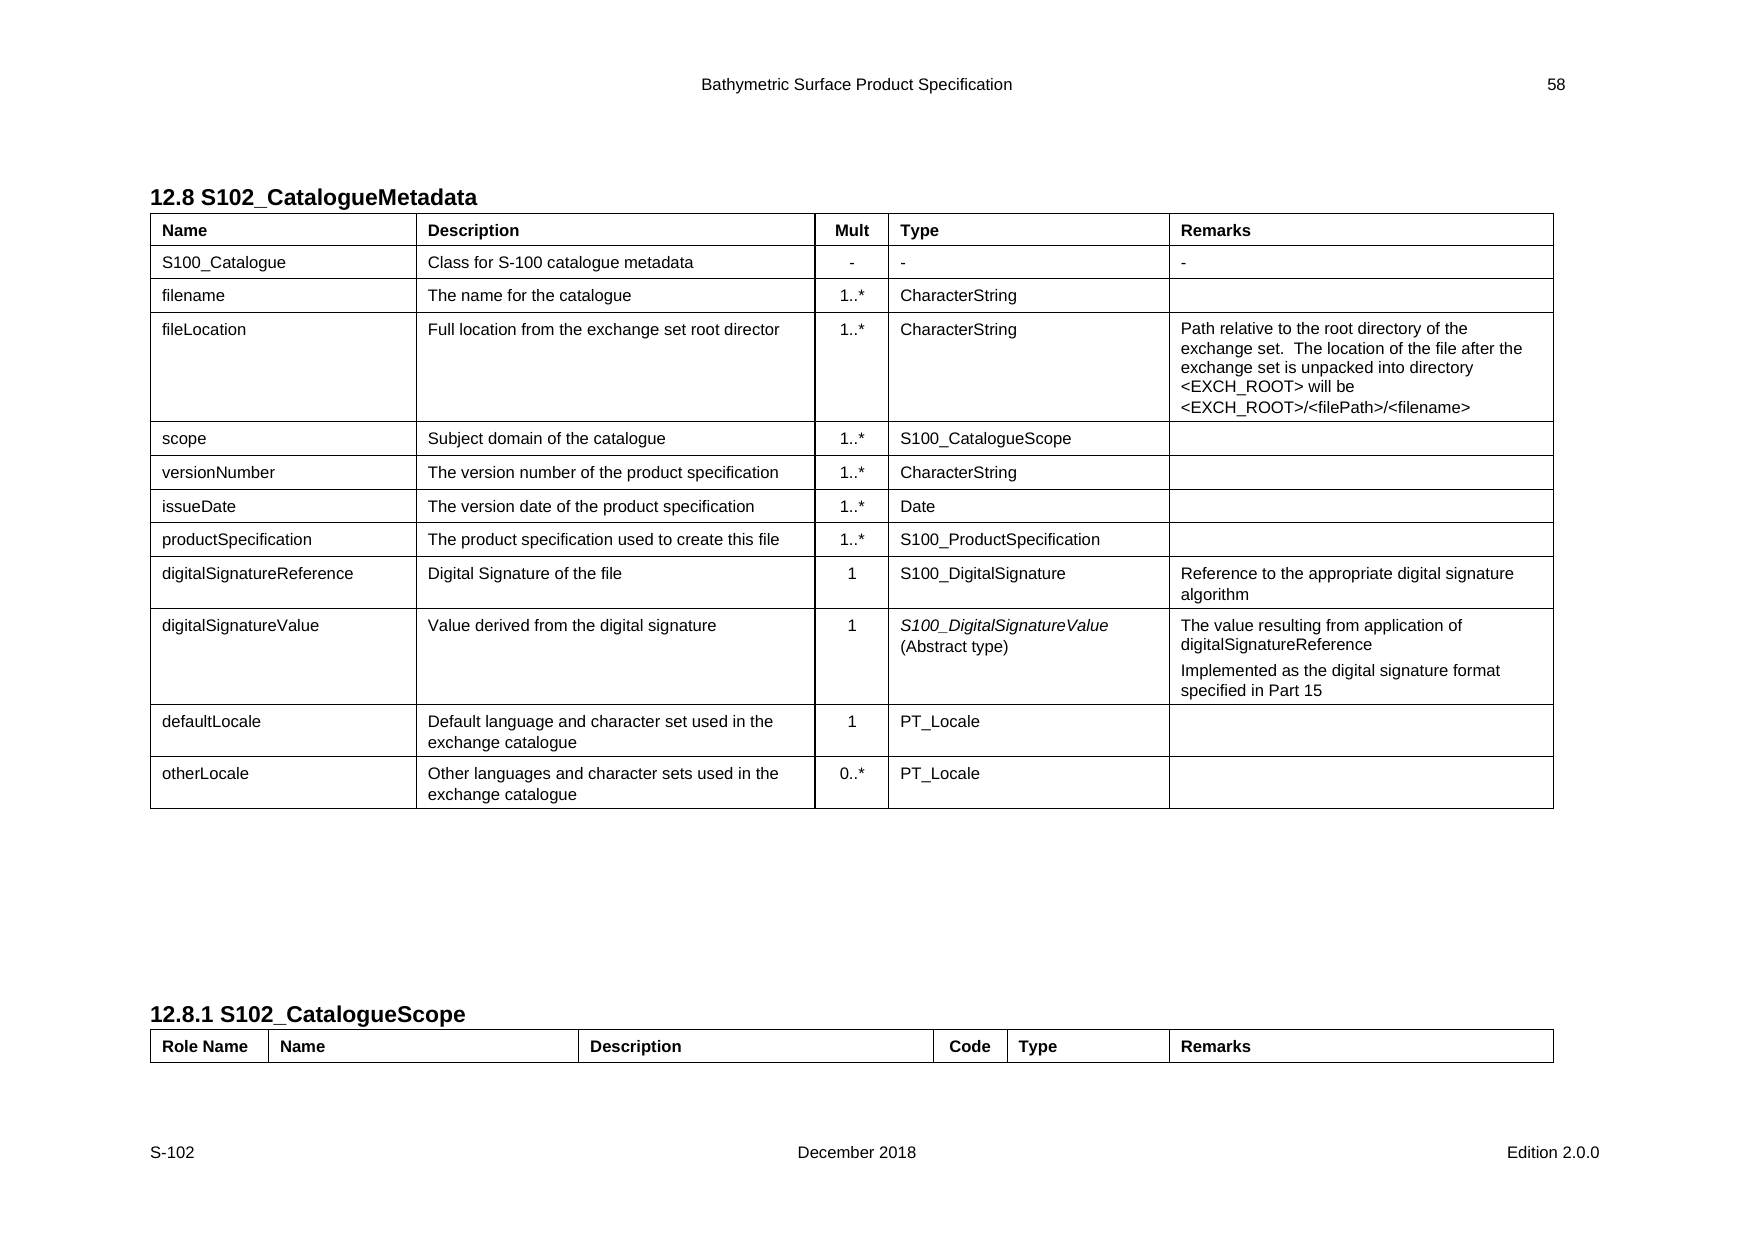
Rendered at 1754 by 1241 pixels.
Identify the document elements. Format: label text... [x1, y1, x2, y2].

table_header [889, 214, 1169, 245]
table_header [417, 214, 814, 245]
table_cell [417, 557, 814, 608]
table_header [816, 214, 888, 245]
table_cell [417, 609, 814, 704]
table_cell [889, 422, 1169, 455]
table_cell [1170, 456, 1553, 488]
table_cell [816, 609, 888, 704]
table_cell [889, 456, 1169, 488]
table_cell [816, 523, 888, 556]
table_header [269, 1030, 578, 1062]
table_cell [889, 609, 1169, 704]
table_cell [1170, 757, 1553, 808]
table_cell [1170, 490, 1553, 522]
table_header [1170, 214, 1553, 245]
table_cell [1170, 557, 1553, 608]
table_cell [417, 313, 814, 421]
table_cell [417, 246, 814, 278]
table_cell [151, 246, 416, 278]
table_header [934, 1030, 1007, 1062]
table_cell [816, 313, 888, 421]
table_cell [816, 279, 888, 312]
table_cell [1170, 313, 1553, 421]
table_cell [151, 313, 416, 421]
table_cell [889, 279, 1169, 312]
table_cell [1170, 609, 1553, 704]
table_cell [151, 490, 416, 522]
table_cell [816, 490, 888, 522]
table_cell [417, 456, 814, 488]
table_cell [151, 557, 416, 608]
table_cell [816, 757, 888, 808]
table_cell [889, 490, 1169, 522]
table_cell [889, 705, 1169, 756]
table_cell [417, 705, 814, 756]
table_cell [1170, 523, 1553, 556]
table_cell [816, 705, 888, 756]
subtitle 12.8.1 S102_CatalogueScope [150, 1001, 1598, 1027]
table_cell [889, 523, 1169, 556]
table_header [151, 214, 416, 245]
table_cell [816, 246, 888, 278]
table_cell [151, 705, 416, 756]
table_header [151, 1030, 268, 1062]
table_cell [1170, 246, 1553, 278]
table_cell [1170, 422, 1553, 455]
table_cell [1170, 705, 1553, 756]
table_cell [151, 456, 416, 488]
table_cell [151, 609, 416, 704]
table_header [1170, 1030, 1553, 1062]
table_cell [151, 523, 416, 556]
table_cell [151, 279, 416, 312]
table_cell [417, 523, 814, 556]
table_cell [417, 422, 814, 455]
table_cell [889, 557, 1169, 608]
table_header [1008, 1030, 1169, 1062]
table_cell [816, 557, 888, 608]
subtitle 12.8 S102_CatalogueMetadata [150, 184, 1598, 210]
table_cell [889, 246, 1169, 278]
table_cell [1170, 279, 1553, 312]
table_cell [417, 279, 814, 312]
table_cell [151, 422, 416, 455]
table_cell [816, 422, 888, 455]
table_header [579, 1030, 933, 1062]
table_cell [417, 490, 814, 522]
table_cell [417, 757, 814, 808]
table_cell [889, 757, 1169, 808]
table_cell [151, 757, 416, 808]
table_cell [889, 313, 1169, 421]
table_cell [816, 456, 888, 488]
